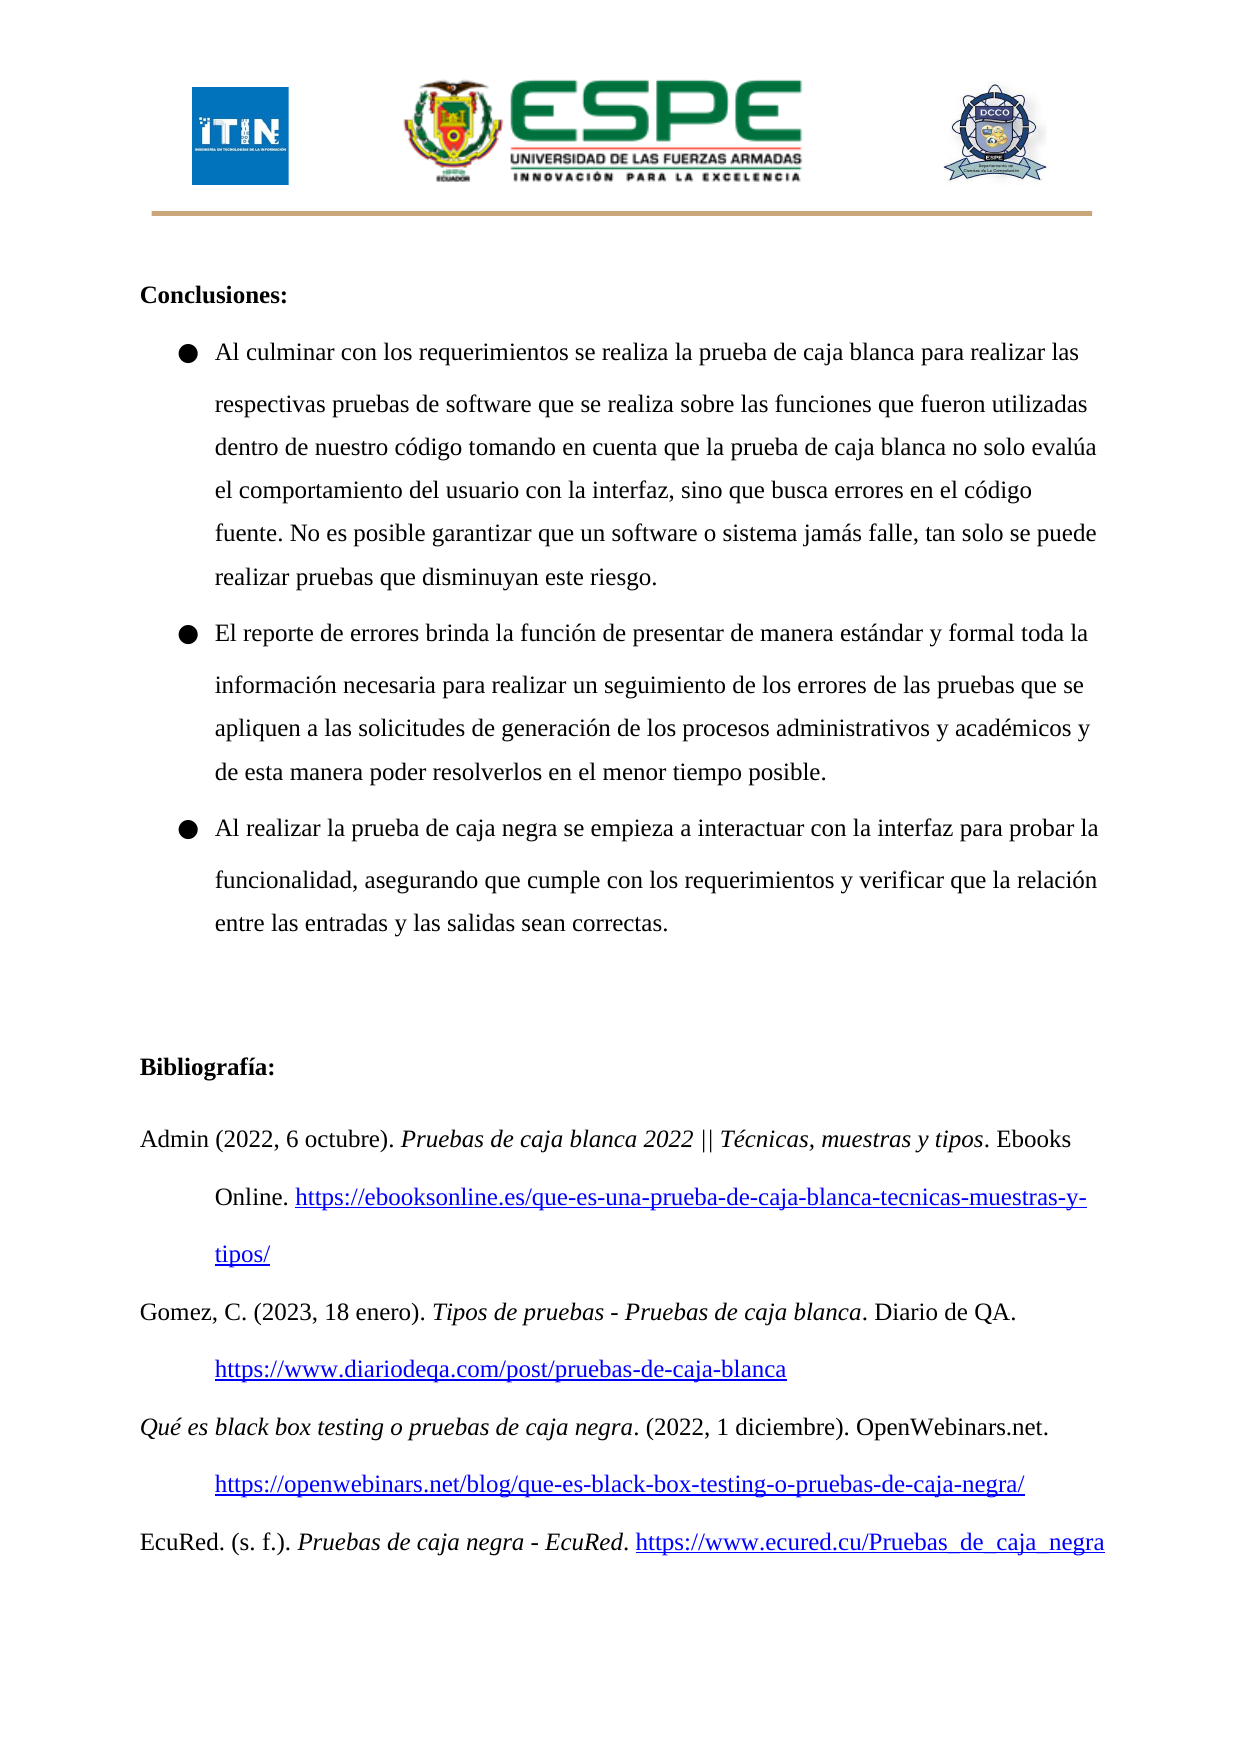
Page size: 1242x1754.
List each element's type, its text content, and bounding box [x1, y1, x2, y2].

text Qué es black box testing o pruebas de caja negra. (2022, 1 diciembre). OpenWebinars.net. https://openwebinars.net/blog/que-es-black-box-testing-o-pruebas-de-caja-negra/ [139, 1412, 1106, 1498]
picture [943, 81, 1047, 185]
list Al realizar la prueba de caja negra se empieza a interactuar con la interfaz para probar la funcionalidad, asegurando que cumple con los requerimientos y verificar que la relación entre las entradas y las salidas sean correctas. [177, 800, 1106, 937]
picture [192, 87, 289, 185]
text EcuRed. (s. f.). Pruebas de caja negra - EcuRed. https://www.ecured.cu/Pruebas_de_caja_negra [139, 1527, 1106, 1555]
picture [402, 78, 807, 185]
text Gomez, C. (2023, 18 enero). Tipos de pruebas - Pruebas de caja blanca. Diario de QA. https://www.diariodeqa.com/post/pruebas-de-caja-blanca [139, 1297, 1106, 1383]
text Conclusiones: [139, 280, 1106, 309]
text Admin (2022, 6 octubre). Pruebas de caja blanca 2022 || Técnicas, muestras y tipos. Ebooks Online. https://ebooksonline.es/que-es-una-prueba-de-caja-blanca-tecnicas-muestras-y-tipos/ [139, 1124, 1106, 1268]
list Al culminar con los requerimientos se realiza la prueba de caja blanca para realizar las respectivas pruebas de software que se realiza sobre las funciones que fueron utilizadas dentro de nuestro código tomando en cuenta que la prueba de caja blanca no solo evalúa el comportamiento del usuario con la interfaz, sino que busca errores en el código fuente. No es posible garantizar que un software o sistema jamás falle, tan solo se puede realizar pruebas que disminuyan este riesgo. [177, 323, 1106, 590]
list El reporte de errores brinda la función de presentar de manera estándar y formal toda la información necesaria para realizar un seguimiento de los errores de las pruebas que se apliquen a las solicitudes de generación de los procesos administrativos y académicos y de esta manera poder resolverlos en el menor tiempo posible. [177, 605, 1106, 785]
picture [151, 211, 1093, 216]
text Bibliografía: [139, 1052, 1106, 1081]
